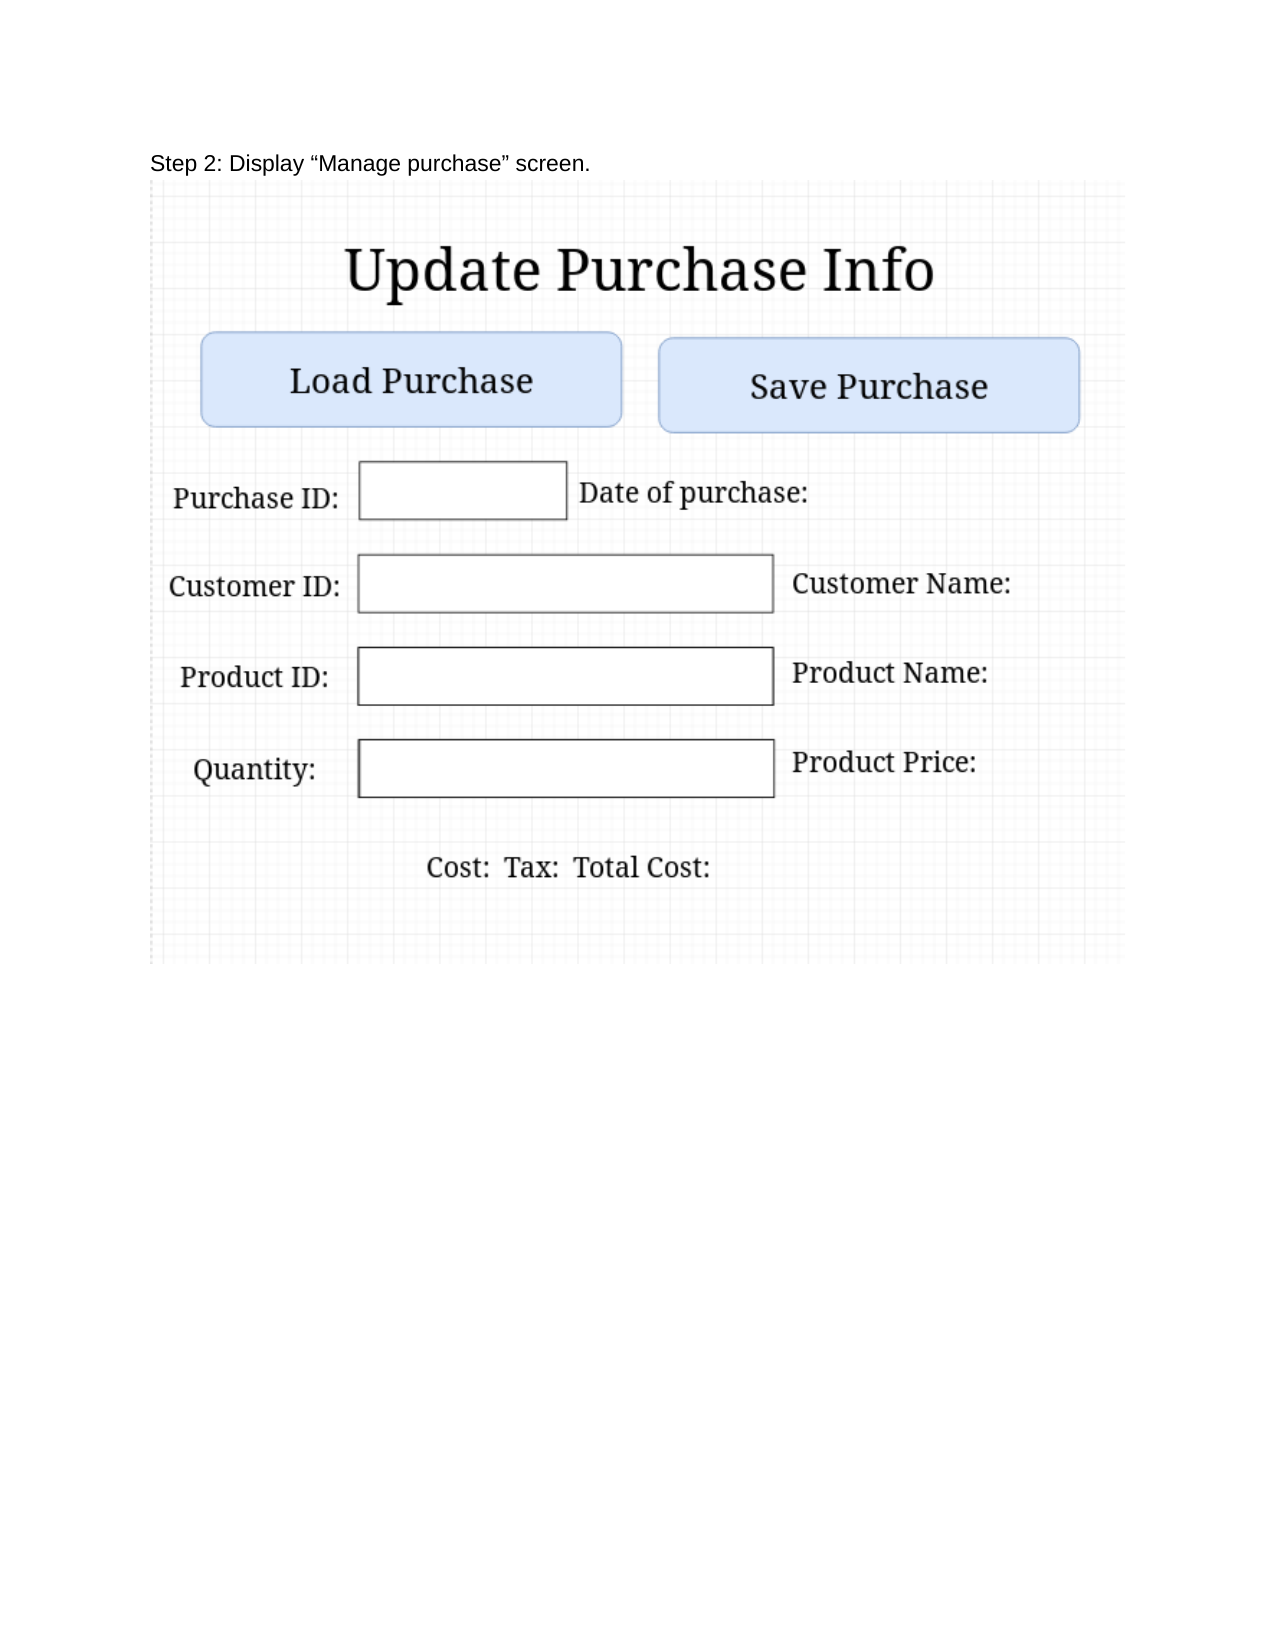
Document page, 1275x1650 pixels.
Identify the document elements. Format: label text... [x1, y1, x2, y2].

picture [150, 180, 1125, 964]
text Step 2: Display “Manage purchase” screen. [150, 150, 1125, 180]
